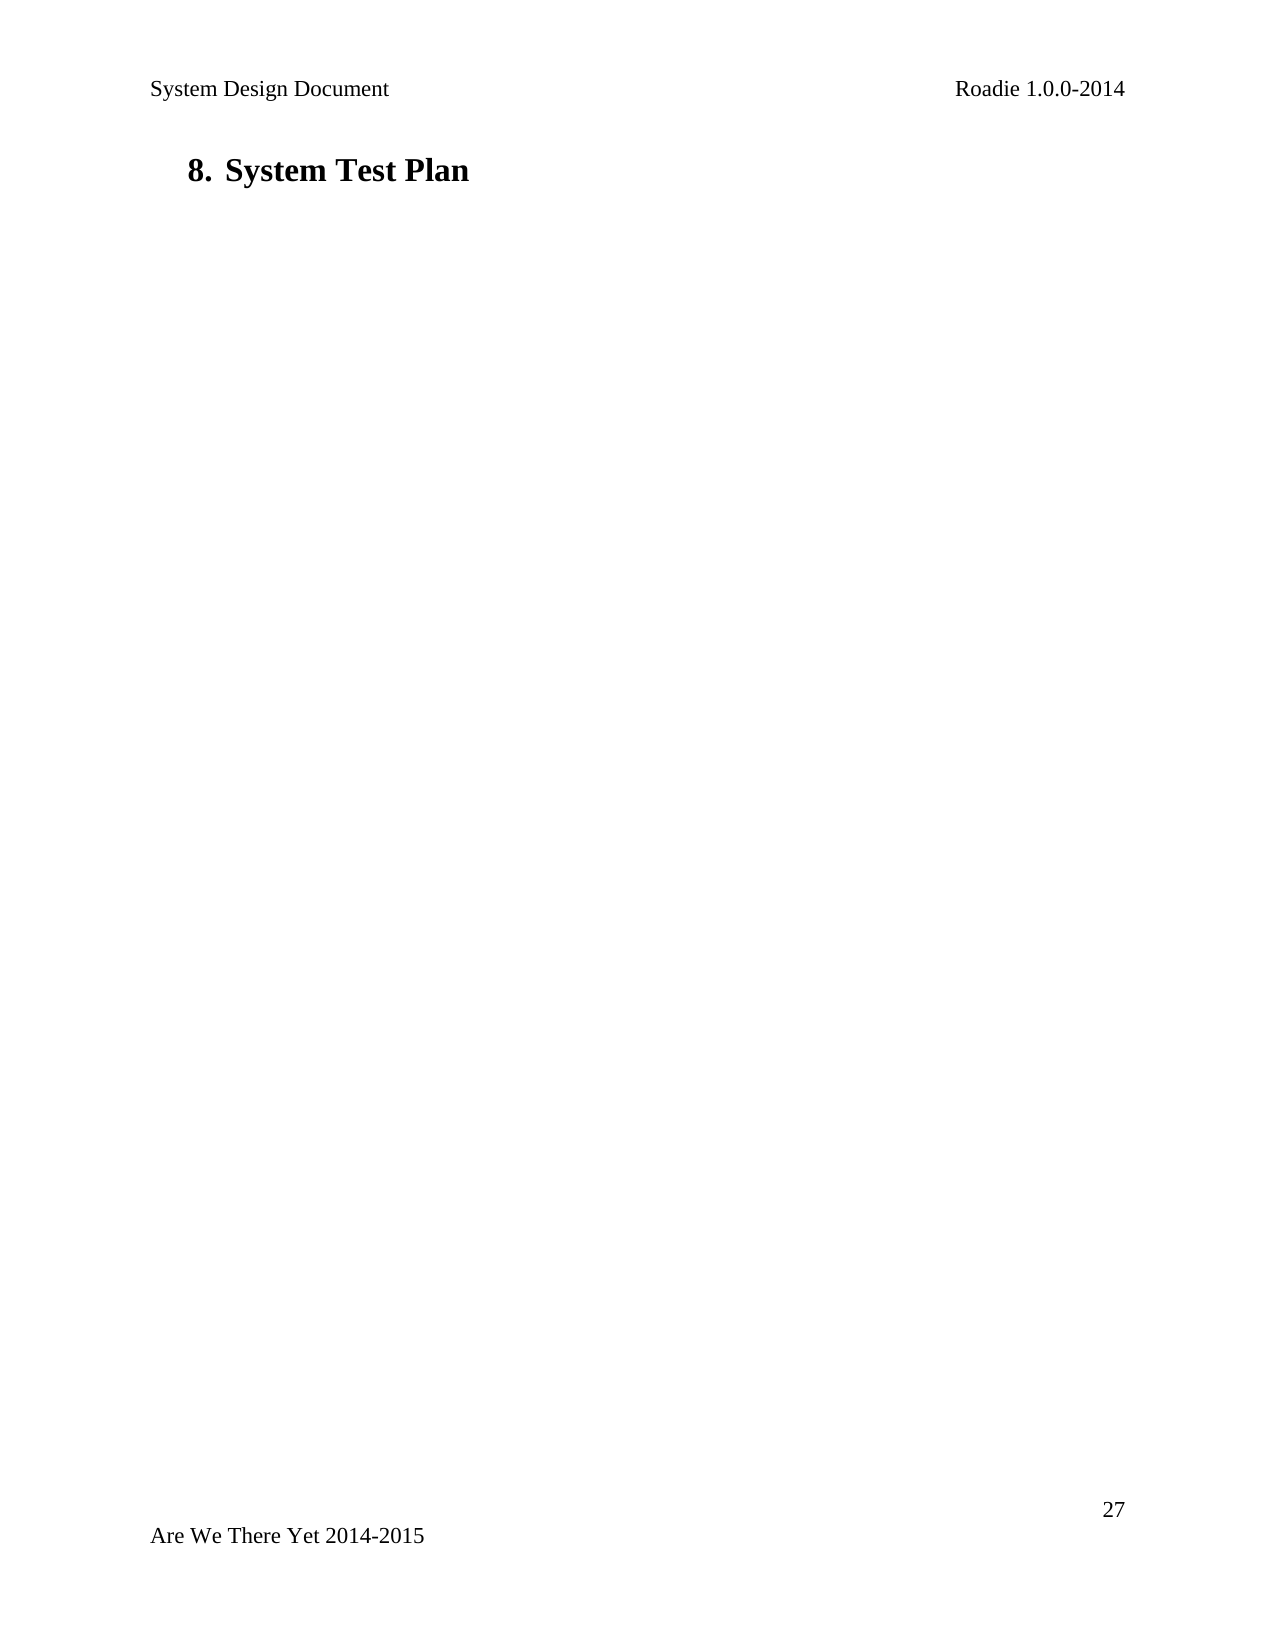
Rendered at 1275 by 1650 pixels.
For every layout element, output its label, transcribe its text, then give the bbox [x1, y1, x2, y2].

subtitle System Test Plan [187, 150, 1125, 188]
